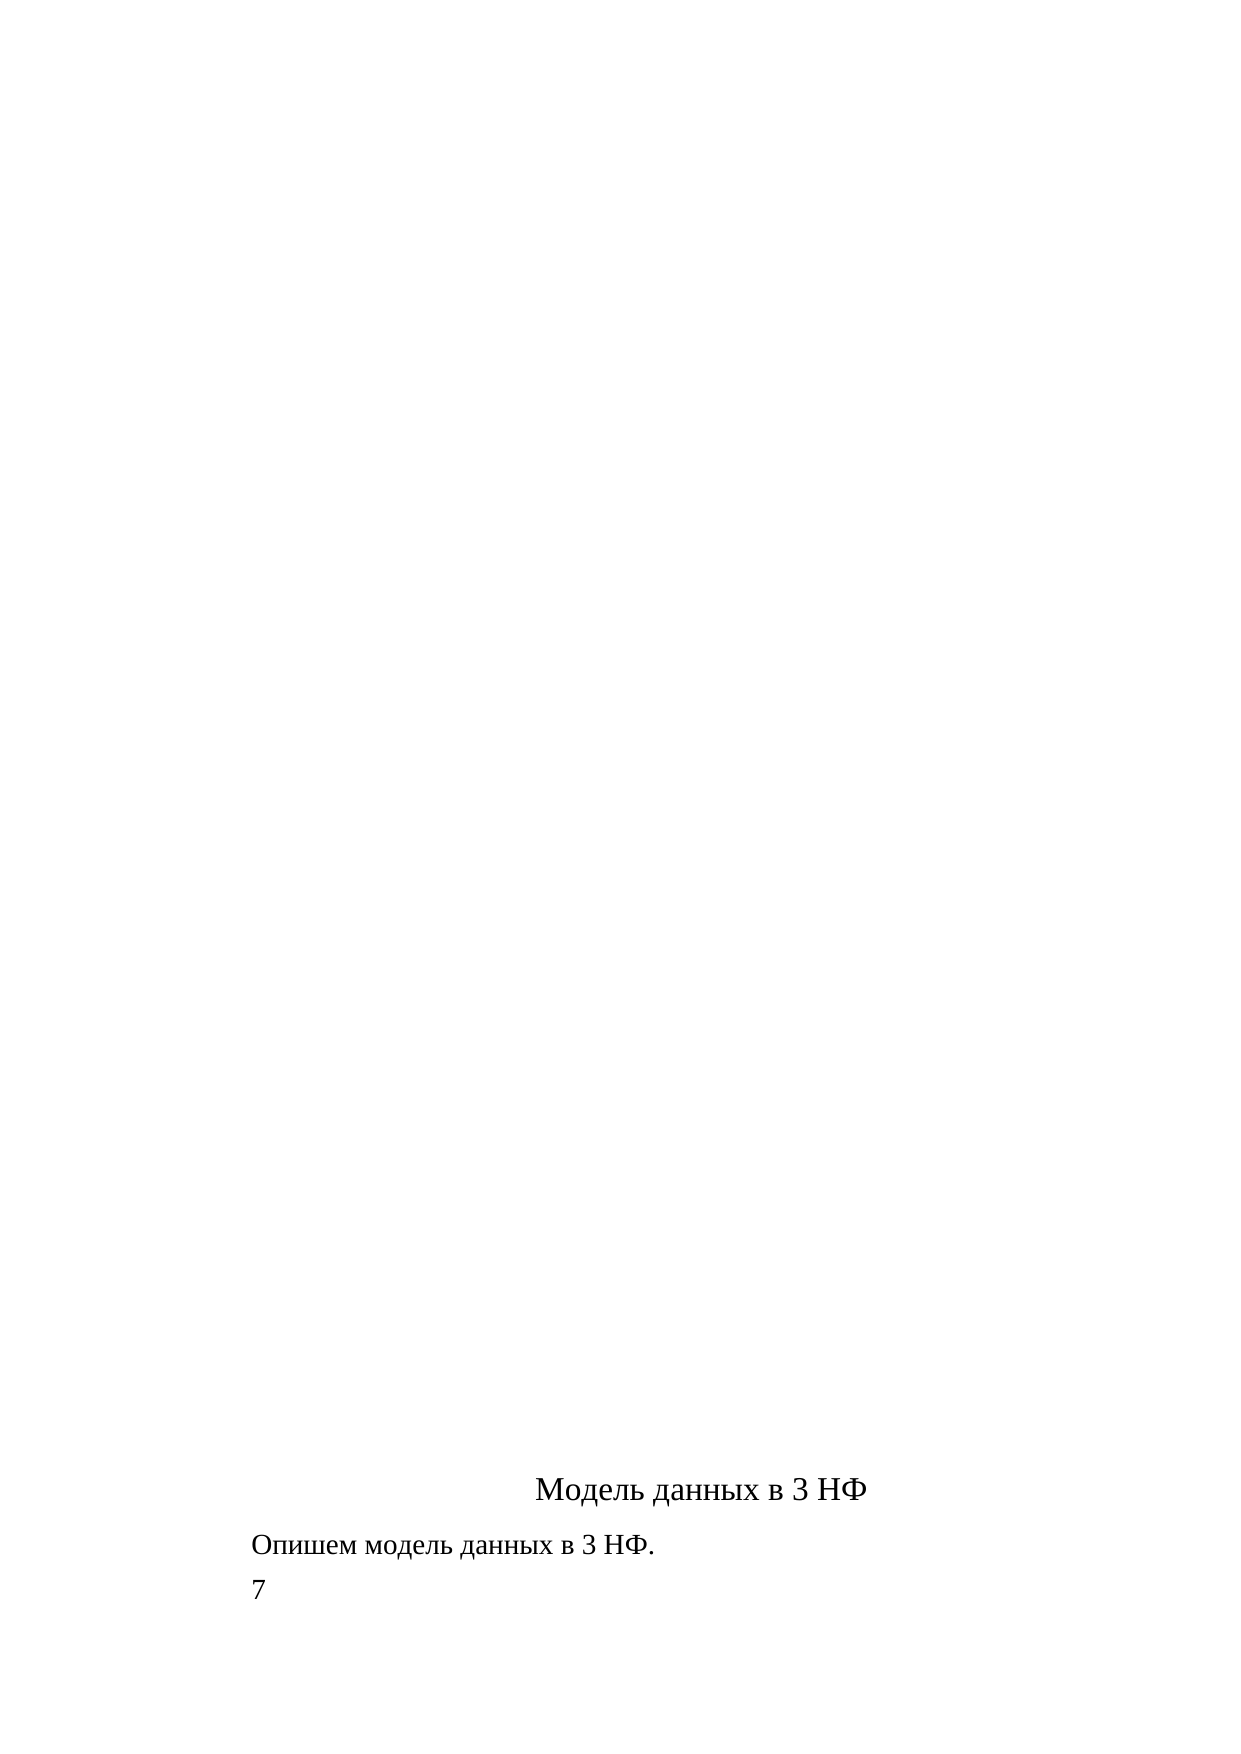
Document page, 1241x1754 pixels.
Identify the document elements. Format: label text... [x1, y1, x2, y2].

text Опишем модель данных в 3 НФ. [177, 1527, 1152, 1561]
subtitle Модель данных в 3 НФ [177, 1469, 1152, 1508]
